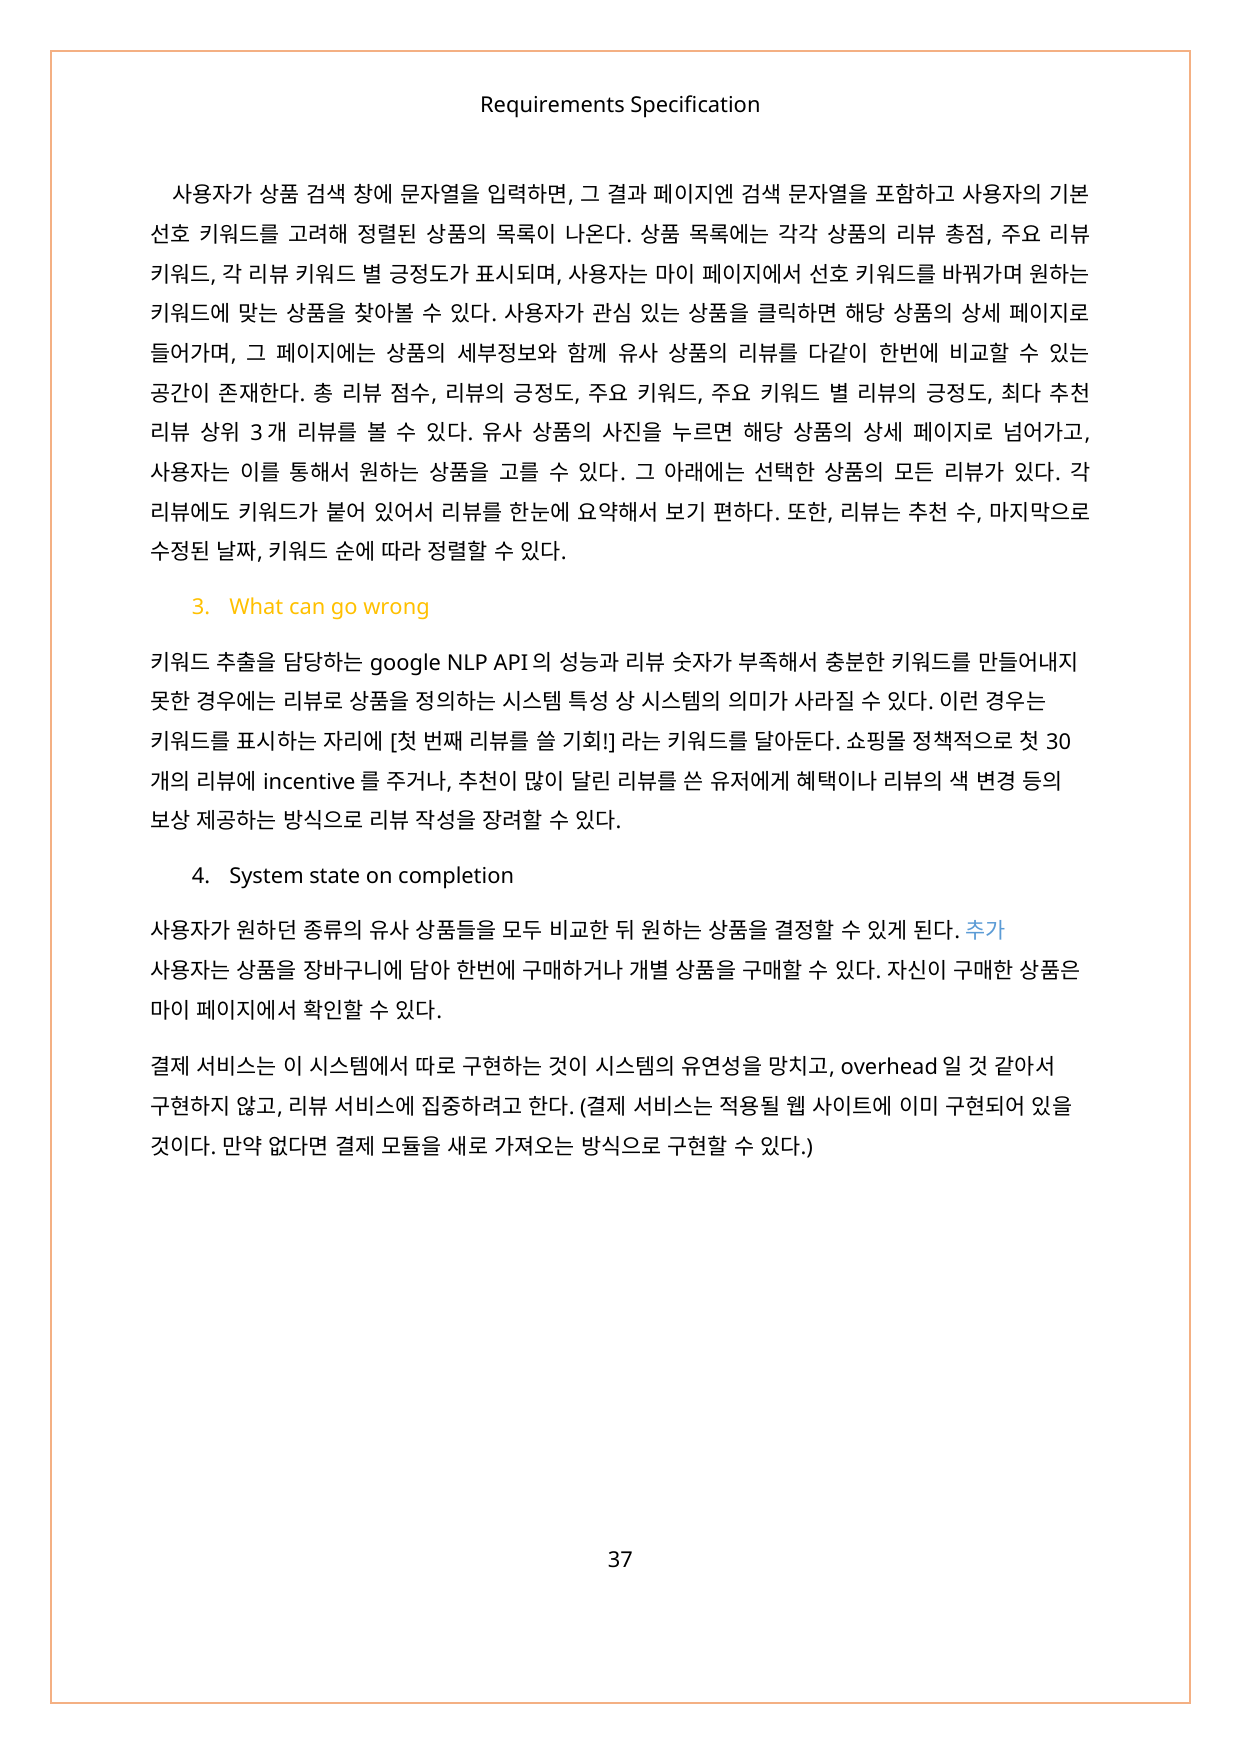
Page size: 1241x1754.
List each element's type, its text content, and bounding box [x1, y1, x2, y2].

list System state on completion [192, 860, 1090, 889]
text 사용자가 상품 검색 창에 문자열을 입력하면, 그 결과 페이지엔 검색 문자열을 포함하고 사용자의 기본 선호 키워드를 고려해 정렬된 상품의 목록이 나온다. 상품 목록에는 각각 상품의 리뷰 총점, 주요 리뷰 키워드, 각 리뷰 키워드 별 긍정도가 표시되며, 사용자는 마이 페이지에서 선호 키워드를 바꿔가며 원하는 키워드에 맞는 상품을 찾아볼 수 있다. 사용자가 관심 있는 상품을 클릭하면 해당 상품의 상세 페이지로 들어가며, 그 페이지에는 상품의 세부정보와 함께 유사 상품의 리뷰를 다같이 한번에 비교할 수 있는 공간이 존재한다. 총 리뷰 점수, 리뷰의 긍정도, 주요 키워드, 주요 키워드 별 리뷰의 긍정도, 최다 추천 리뷰 상위 3개 리뷰를 볼 수 있다. 유사 상품의 사진을 누르면 해당 상품의 상세 페이지로 넘어가고, 사용자는 이를 통해서 원하는 상품을 고를 수 있다. 그 아래에는 선택한 상품의 모든 리뷰가 있다. 각 리뷰에도 키워드가 붙어 있어서 리뷰를 한눈에 요약해서 보기 편하다. 또한, 리뷰는 추천 수, 마지막으로 수정된 날짜, 키워드 순에 따라 정렬할 수 있다. [150, 177, 1090, 566]
text 사용자가 원하던 종류의 유사 상품들을 모두 비교한 뒤 원하는 상품을 결정할 수 있게 된다. 추가 사용자는 상품을 장바구니에 담아 한번에 구매하거나 개별 상품을 구매할 수 있다. 자신이 구매한 상품은 마이 페이지에서 확인할 수 있다. [150, 913, 1090, 1025]
list What can go wrong [192, 591, 1090, 621]
text 결제 서비스는 이 시스템에서 따로 구현하는 것이 시스템의 유연성을 망치고, overhead일 것 같아서 구현하지 않고, 리뷰 서비스에 집중하려고 한다. (결제 서비스는 적용될 웹 사이트에 이미 구현되어 있을 것이다. 만약 없다면 결제 모듈을 새로 가져오는 방식으로 구현할 수 있다.) [150, 1049, 1090, 1160]
text 키워드 추출을 담당하는 google NLP API의 성능과 리뷰 숫자가 부족해서 충분한 키워드를 만들어내지 못한 경우에는 리뷰로 상품을 정의하는 시스템 특성 상 시스템의 의미가 사라질 수 있다. 이런 경우는 키워드를 표시하는 자리에 [첫 번째 리뷰를 쓸 기회!] 라는 키워드를 달아둔다. 쇼핑몰 정책적으로 첫 30개의 리뷰에 incentive를 주거나, 추천이 많이 달린 리뷰를 쓴 유저에게 혜택이나 리뷰의 색 변경 등의 보상 제공하는 방식으로 리뷰 작성을 장려할 수 있다. [150, 644, 1090, 835]
